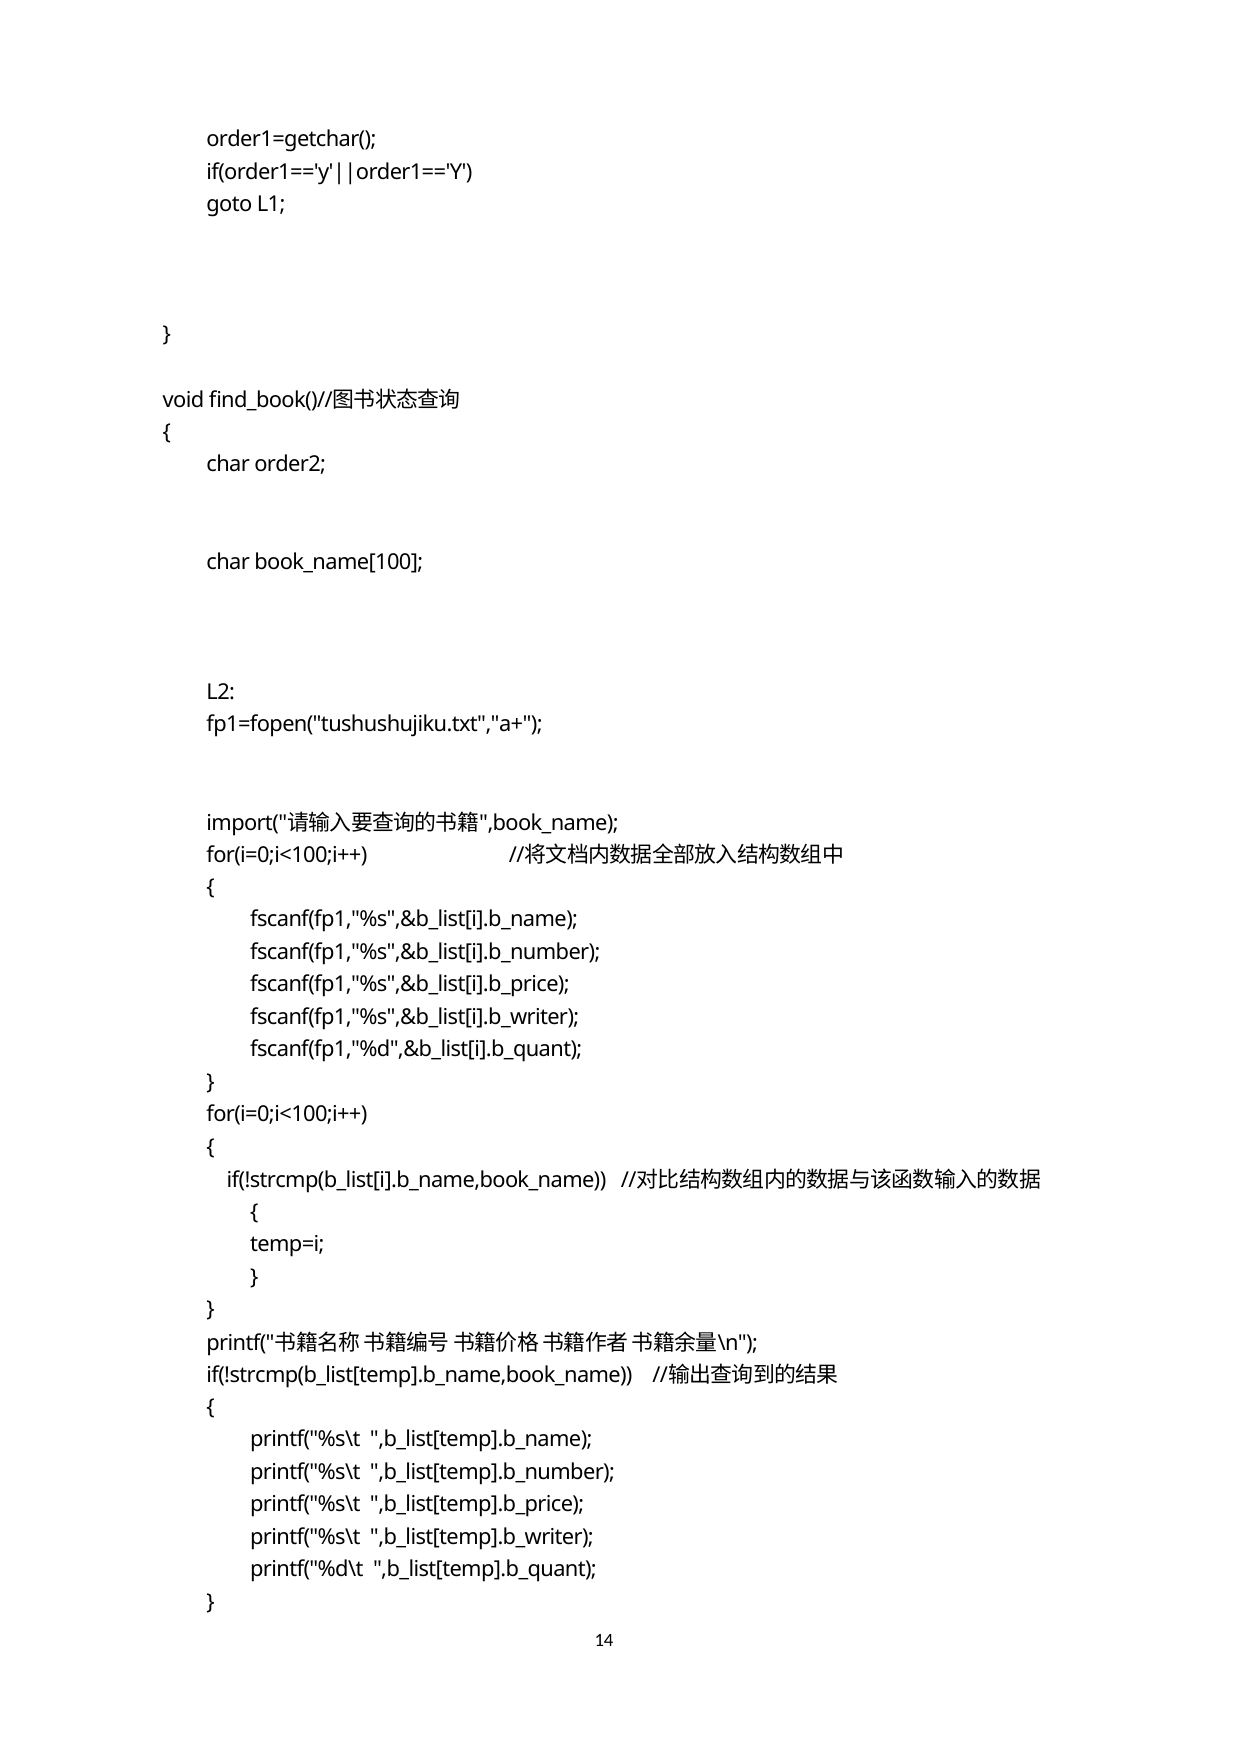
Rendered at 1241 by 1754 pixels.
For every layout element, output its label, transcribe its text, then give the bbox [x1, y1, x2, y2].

list printf("%s\t ",b_list[temp].b_number); [162, 1454, 1078, 1487]
list char book_name[100]; [162, 544, 1078, 577]
list printf("%s\t ",b_list[temp].b_price); [162, 1487, 1078, 1519]
list { [162, 1389, 1078, 1422]
list printf("%s\t ",b_list[temp].b_name); [162, 1422, 1078, 1454]
list fscanf(fp1,"%s",&b_list[i].b_price); [162, 967, 1078, 999]
list printf("书籍名称 书籍编号 书籍价格 书籍作者 书籍余量\n"); [162, 1324, 1078, 1357]
list } [162, 1584, 1078, 1617]
list } [162, 1259, 1078, 1292]
list fscanf(fp1,"%s",&b_list[i].b_name); [162, 902, 1078, 934]
list { [162, 1194, 1078, 1227]
list order1=getchar(); [162, 122, 1078, 154]
list if(!strcmp(b_list[i].b_name,book_name)) //对比结构数组内的数据与该函数输入的数据 [162, 1162, 1078, 1194]
list if(order1=='y'||order1=='Y') [162, 154, 1078, 187]
list fp1=fopen("tushushujiku.txt","a+"); [162, 707, 1078, 739]
list } [162, 317, 1078, 349]
list { [162, 1129, 1078, 1162]
list import("请输入要查询的书籍",book_name); [162, 804, 1078, 837]
list { [162, 414, 1078, 447]
list temp=i; [162, 1227, 1078, 1259]
list void find_book()//图书状态查询 [162, 382, 1078, 414]
list } [162, 1064, 1078, 1097]
list fscanf(fp1,"%d",&b_list[i].b_quant); [162, 1032, 1078, 1064]
list goto L1; [162, 187, 1078, 219]
list fscanf(fp1,"%s",&b_list[i].b_number); [162, 934, 1078, 967]
list char order2; [162, 447, 1078, 479]
list for(i=0;i<100;i++) [162, 1097, 1078, 1129]
list if(!strcmp(b_list[temp].b_name,book_name)) //输出查询到的结果 [162, 1357, 1078, 1389]
list for(i=0;i<100;i++) //将文档内数据全部放入结构数组中 [162, 837, 1078, 869]
list } [162, 1292, 1078, 1324]
list { [162, 869, 1078, 902]
list printf("%d\t ",b_list[temp].b_quant); [162, 1552, 1078, 1584]
list L2: [162, 674, 1078, 707]
list printf("%s\t ",b_list[temp].b_writer); [162, 1519, 1078, 1552]
list fscanf(fp1,"%s",&b_list[i].b_writer); [162, 999, 1078, 1032]
